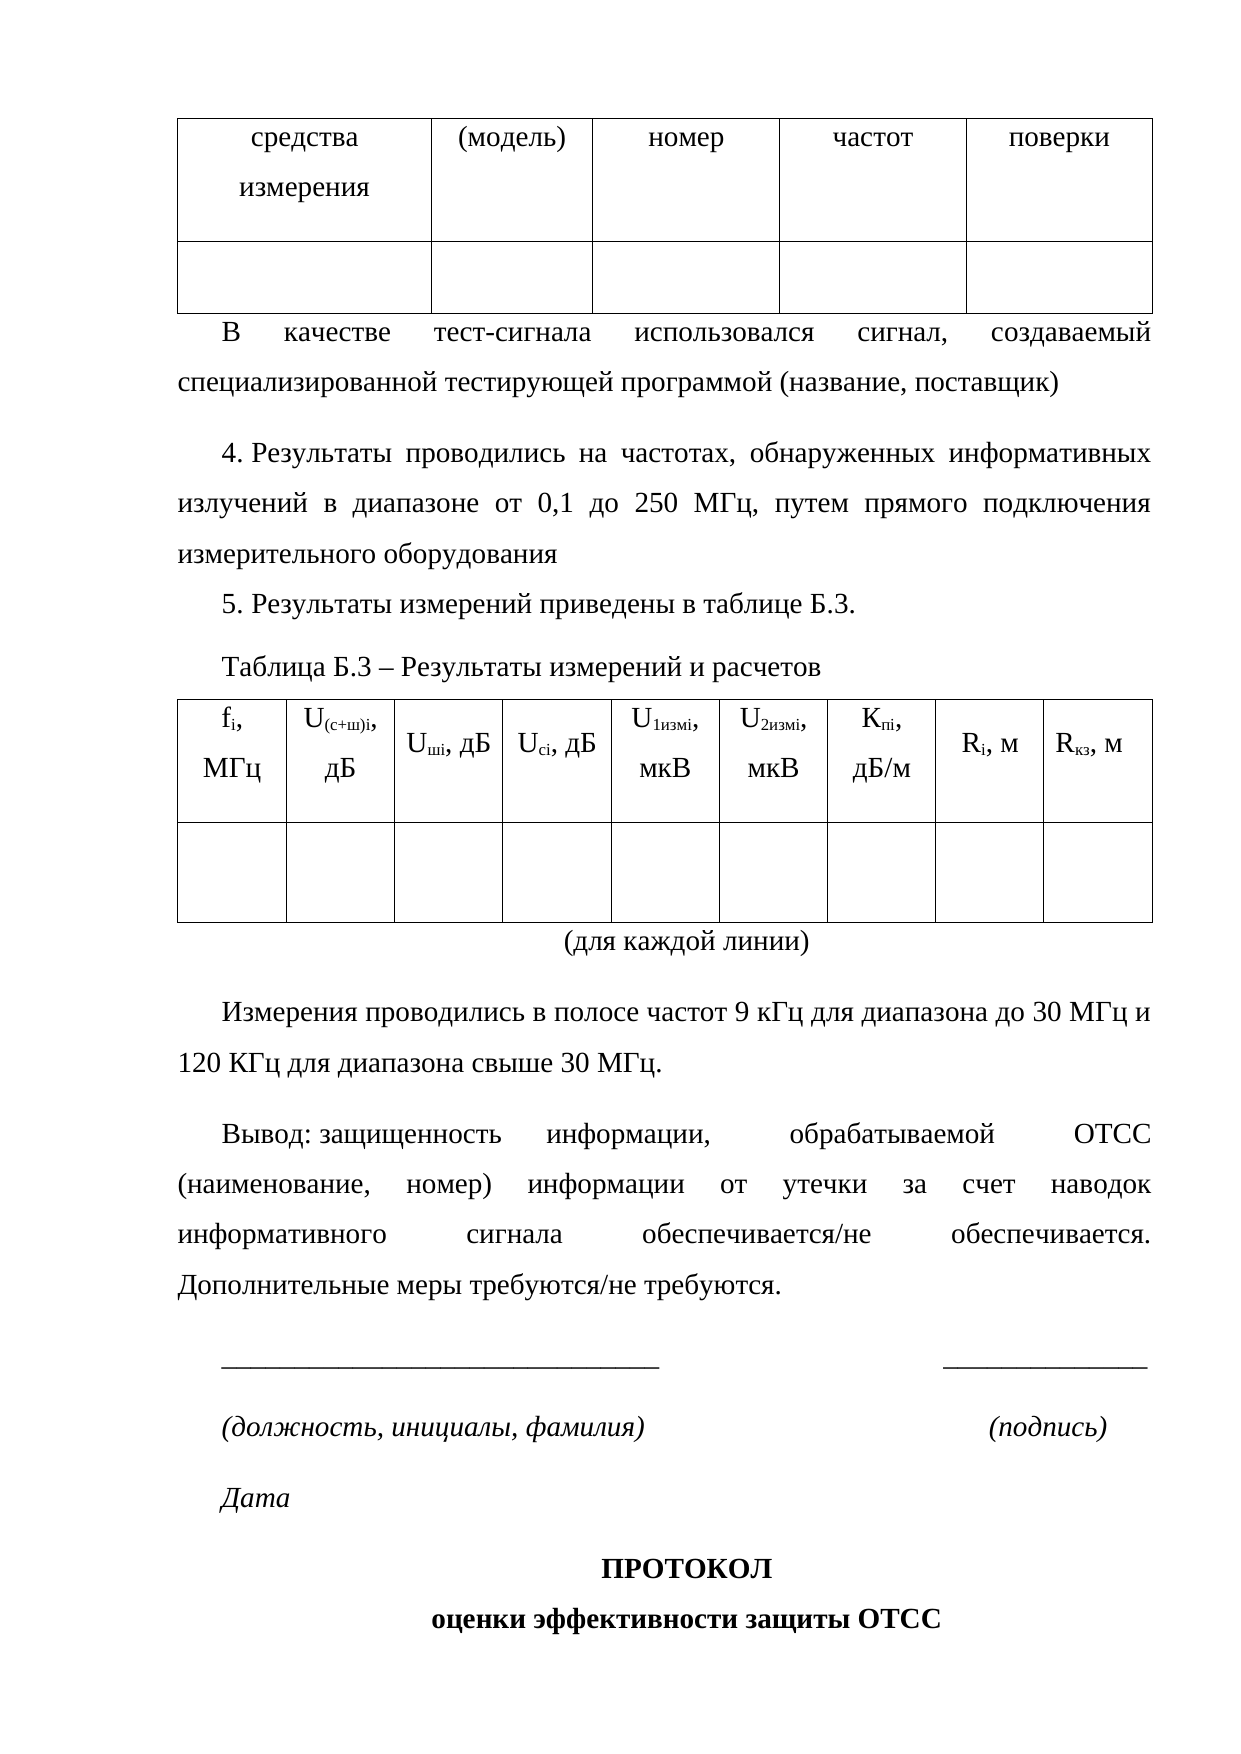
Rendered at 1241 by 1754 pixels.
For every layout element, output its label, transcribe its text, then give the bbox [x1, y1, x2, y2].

table_header Uшi, дБ [395, 700, 502, 822]
table_header Rкз, м [1044, 700, 1152, 822]
table_header fi, МГц [178, 700, 286, 822]
text Вывод: защищенность информации, обрабатываемой ОТСС (наименование, номер) информации от утечки за счет наводок информативного сигнала обеспечивается/не обеспечивается. Дополнительные меры требуются/не требуются. [177, 1116, 1152, 1300]
text Дата [177, 1480, 1152, 1514]
text ______________________________ ______________ [177, 1338, 1152, 1371]
table_cell [1044, 823, 1152, 922]
table_cell [612, 823, 719, 922]
text В качестве тест-сигнала использовался сигнал, создаваемый специализированной тестирующей программой (название, поставщик) [177, 314, 1152, 397]
text (должность, инициалы, фамилия) (подпись) [177, 1409, 1152, 1443]
table_cell [432, 242, 592, 313]
table_header U1измi, мкВ [612, 700, 719, 822]
table_cell [720, 823, 827, 922]
text (для каждой линии) [177, 923, 1152, 957]
table_cell [828, 823, 935, 922]
table_header Кпi, дБ/м [828, 700, 935, 822]
table_header Ri, м [936, 700, 1043, 822]
table_cell [178, 242, 431, 313]
table_header U2измi, мкВ [720, 700, 827, 822]
table_header Заводской номер [593, 119, 779, 241]
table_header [178, 119, 431, 241]
text ПРОТОКОЛ [177, 1551, 1152, 1585]
list Результаты измерений приведены в таблице Б.3. [177, 586, 1152, 619]
table_cell [503, 823, 611, 922]
table_cell [780, 242, 966, 313]
table_header Тип (модель) [432, 119, 592, 241]
table_header Uci, дБ [503, 700, 611, 822]
table_cell [395, 823, 502, 922]
list Результаты проводились на частотах, обнаруженных информативных излучений в диапазоне от 0,1 до 250 МГц, путем прямого подключения измерительного оборудования [177, 435, 1152, 569]
table_header U(c+ш)i, дБ [287, 700, 394, 822]
text Измерения проводились в полосе частот 9 кГц для диапазона до 30 МГц и 120 КГц для диапазона свыше 30 МГц. [177, 994, 1152, 1078]
table_cell [178, 823, 286, 922]
text оценки эффективности защиты ОТСС [177, 1602, 1152, 1635]
table_cell [936, 823, 1043, 922]
table_cell [967, 242, 1152, 313]
text Таблица Б.3 – Результаты измерений и расчетов [177, 649, 1152, 682]
table_cell [287, 823, 394, 922]
table_header Диапазон частот [780, 119, 966, 241]
table_cell [593, 242, 779, 313]
table_header Дата поверки [967, 119, 1152, 241]
